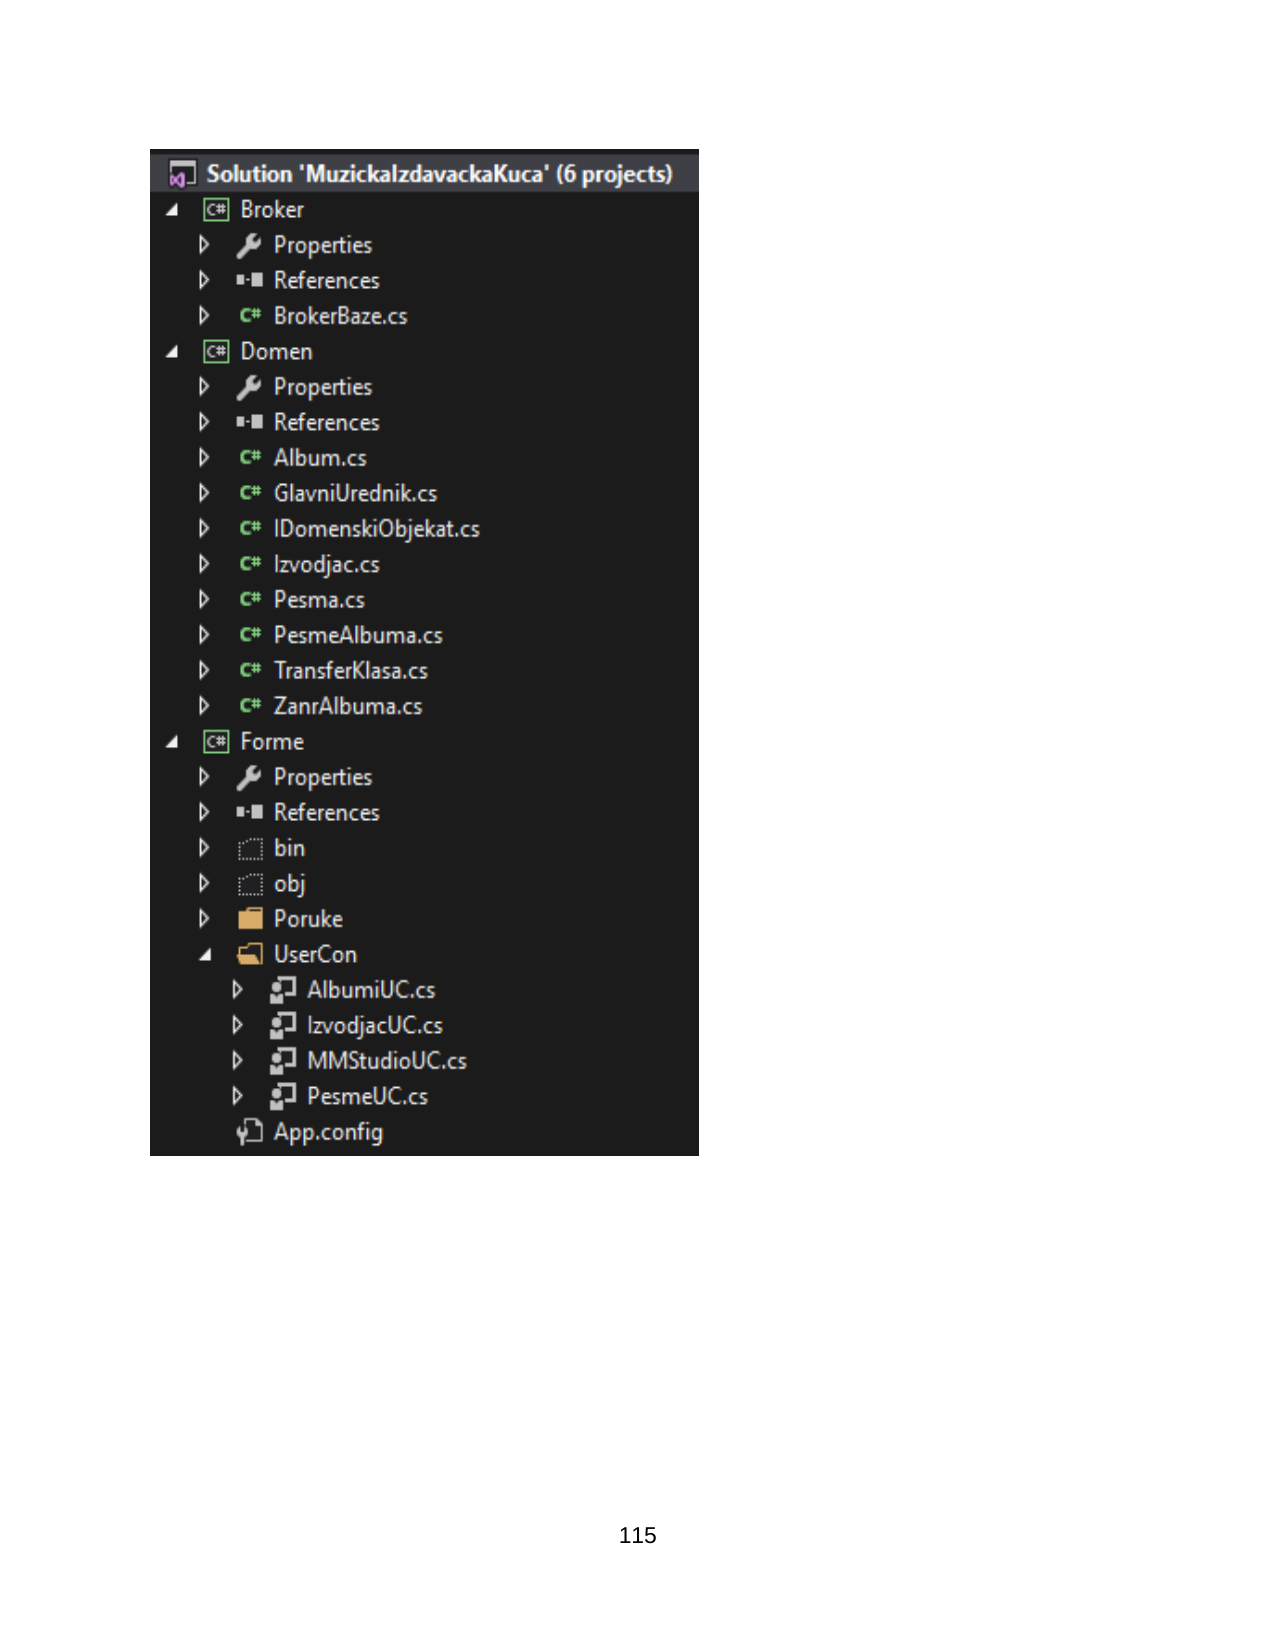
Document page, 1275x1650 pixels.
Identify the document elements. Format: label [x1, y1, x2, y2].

picture [150, 149, 699, 1156]
